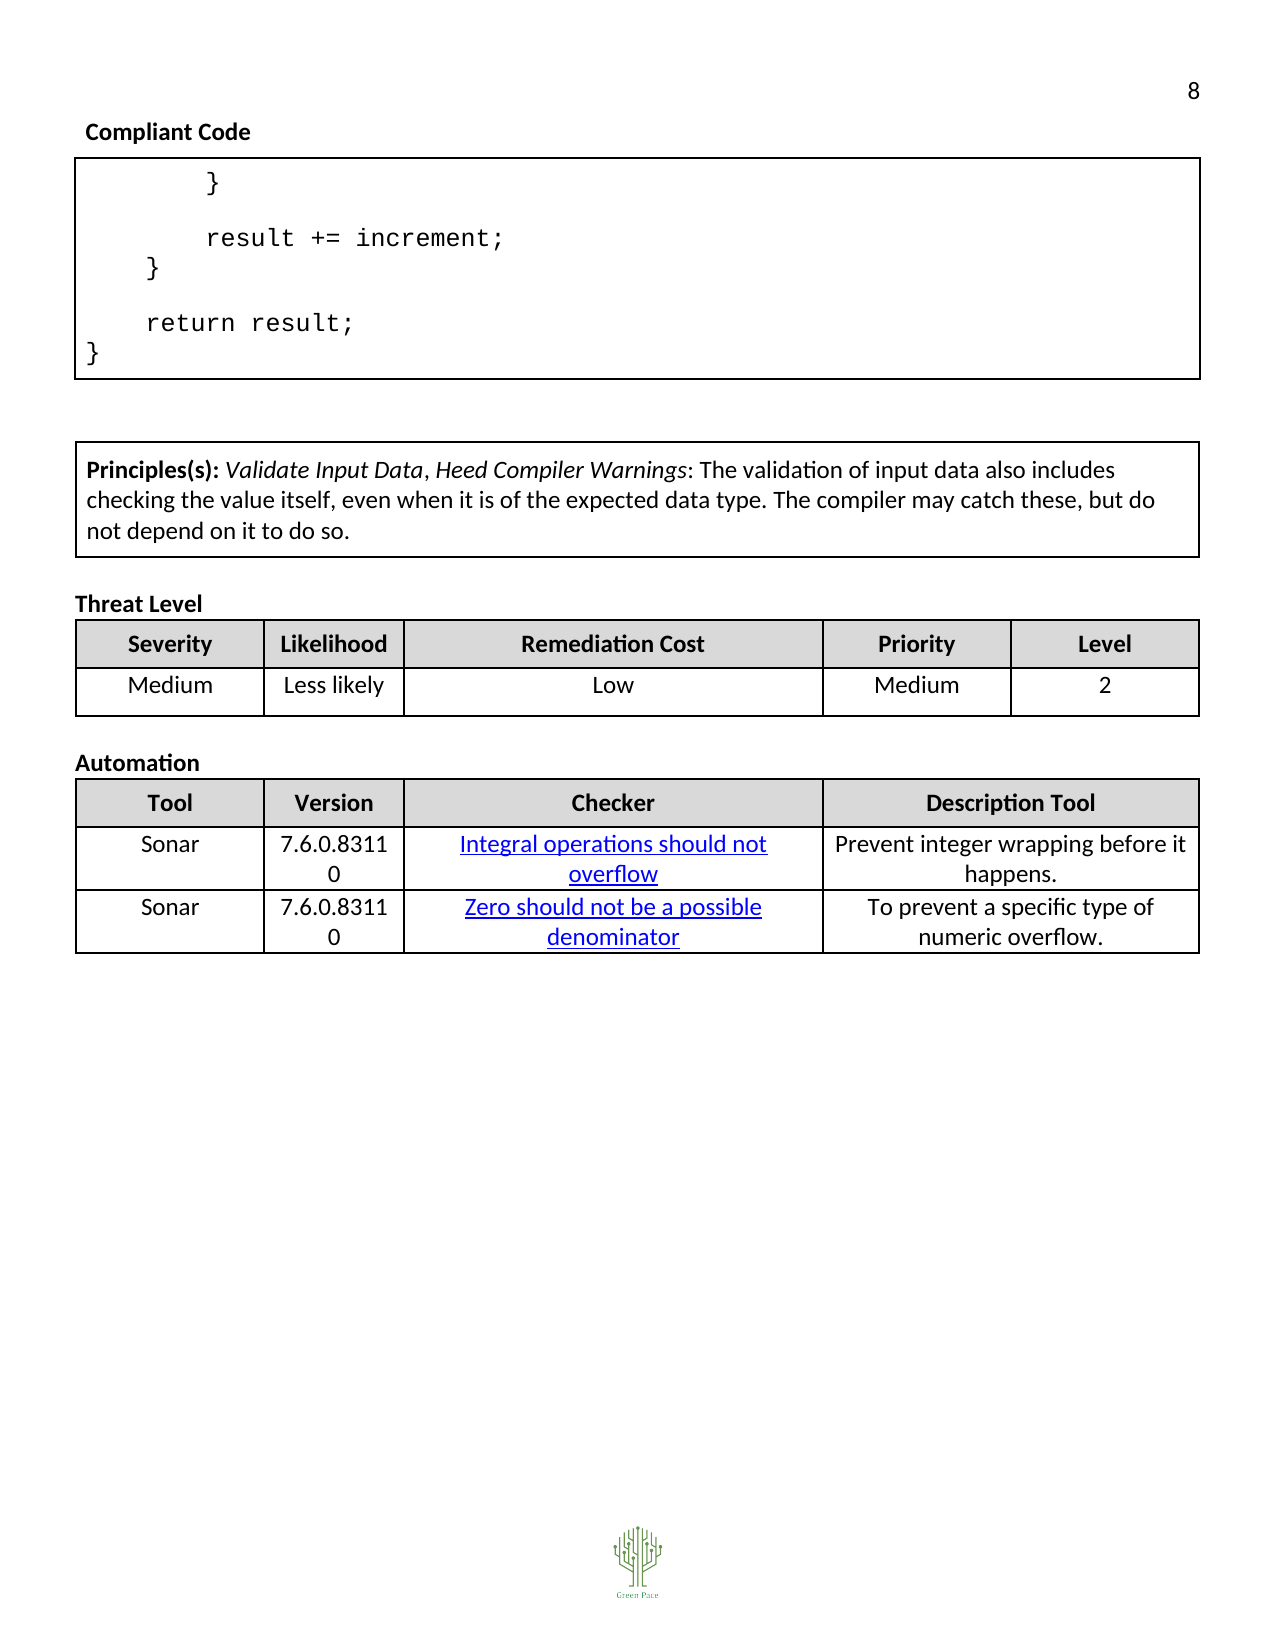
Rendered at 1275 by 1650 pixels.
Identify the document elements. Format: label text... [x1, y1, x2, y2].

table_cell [76, 159, 1199, 378]
table_header Compliant Code [75, 106, 1200, 157]
table_cell Low [405, 669, 822, 715]
table_header Remediation Cost [405, 621, 822, 667]
table_header Principles(s): Validate Input Data, Heed Compiler Warnings: The validation of input data also includes checking the value itself, even when it is of the expected data type. The compiler may catch these, but do not depend on it to do so. [77, 443, 1198, 556]
table_header Severity [77, 621, 263, 667]
table_cell 2 [1012, 669, 1198, 715]
table_header Level [1012, 621, 1198, 667]
table_cell Medium [77, 669, 263, 715]
table_cell To prevent a specific type of numeric overflow. [824, 891, 1198, 952]
table_header Version [265, 780, 403, 826]
table_cell Integral operations should not overflow [405, 828, 822, 889]
table_header Description Tool [824, 780, 1198, 826]
table_header Priority [824, 621, 1010, 667]
table_cell Sonar [77, 891, 263, 952]
table_cell 7.6.0.83110 [265, 891, 403, 952]
table_cell Prevent integer wrapping before it happens. [824, 828, 1198, 889]
text Threat Level [75, 588, 1200, 619]
table_header Tool [77, 780, 263, 826]
table_cell Medium [824, 669, 1010, 715]
table_cell Less likely [265, 669, 403, 715]
table_header Likelihood [265, 621, 403, 667]
table_cell Zero should not be a possible denominator [405, 891, 822, 952]
table_header Checker [405, 780, 822, 826]
table_cell Sonar [77, 828, 263, 889]
text Automation [75, 747, 1200, 778]
picture [605, 1521, 670, 1606]
table_cell 7.6.0.83110 [265, 828, 403, 889]
